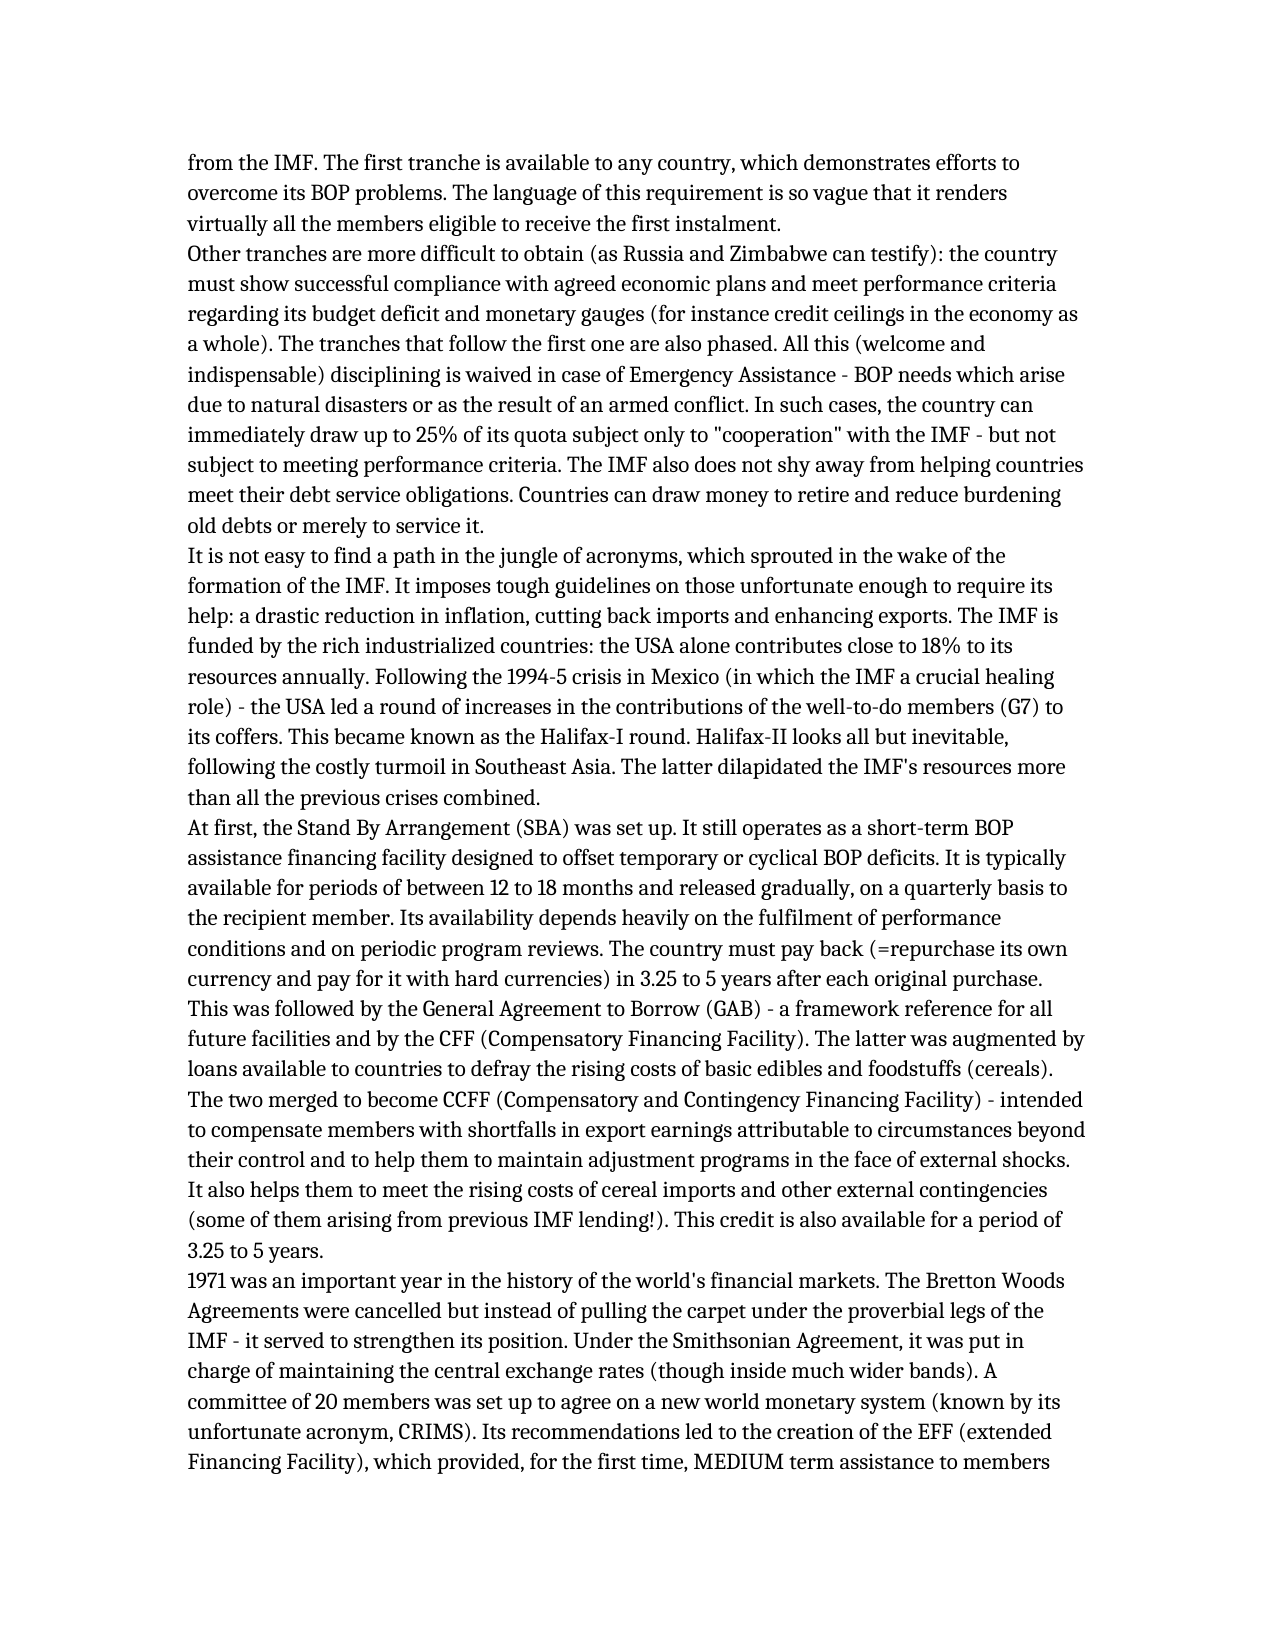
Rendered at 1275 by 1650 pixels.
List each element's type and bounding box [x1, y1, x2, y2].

text [187, 150, 1087, 1475]
